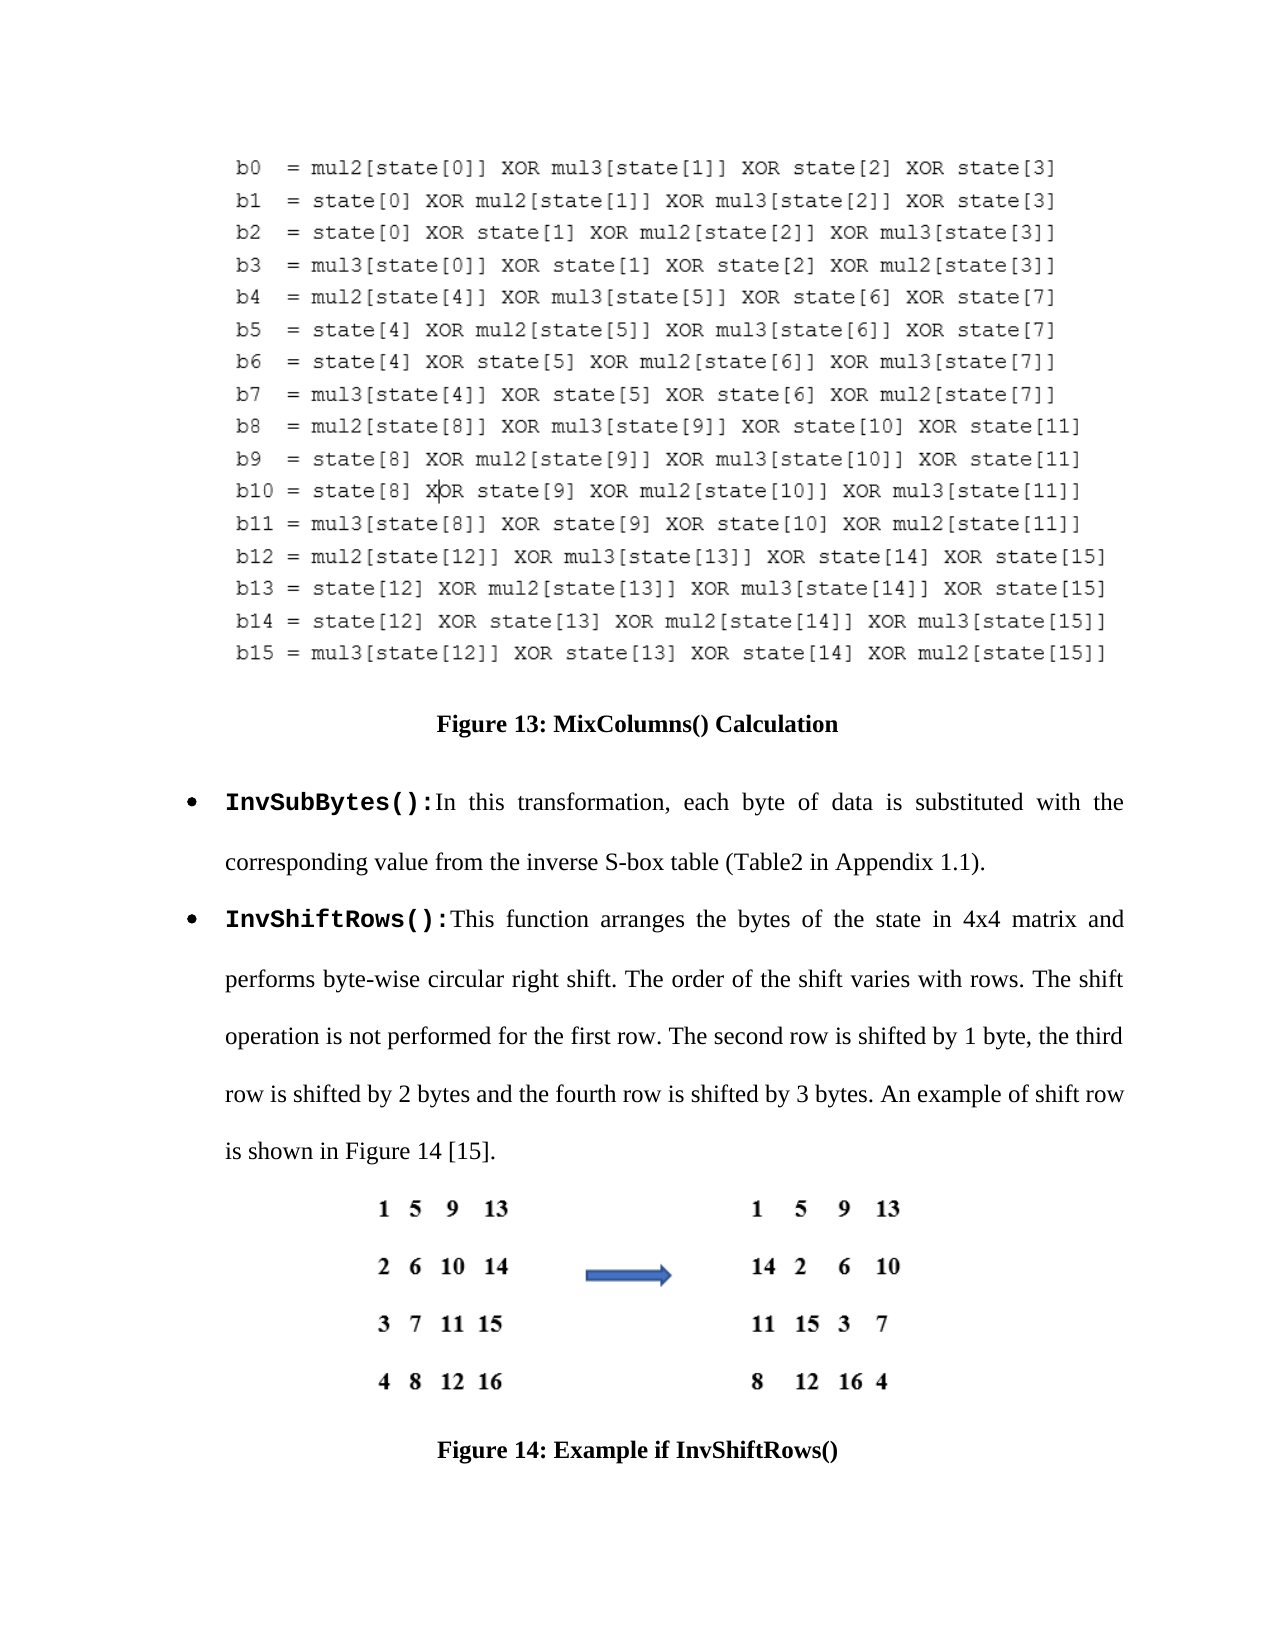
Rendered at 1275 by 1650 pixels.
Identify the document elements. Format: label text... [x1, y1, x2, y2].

picture [225, 150, 1125, 681]
list InvSubBytes():In this transformation, each byte of data is substituted with the corresponding value from the inverse S-box table (Table2 in Appendix 1.1). [187, 787, 1125, 876]
picture [367, 1193, 908, 1407]
text Figure 14: Example if InvShiftRows() [150, 1435, 1125, 1464]
text Figure 13: MixColumns() Calculation [150, 709, 1125, 738]
list InvShiftRows():This function arranges the bytes of the state in 4x4 matrix and performs byte-wise circular right shift. The order of the shift varies with rows. The shift operation is not performed for the first row. The second row is shifted by 1 byte, the third row is shifted by 2 bytes and the fourth row is shifted by 3 bytes. An example of shift row is shown in Figure 14. [187, 904, 1125, 1165]
